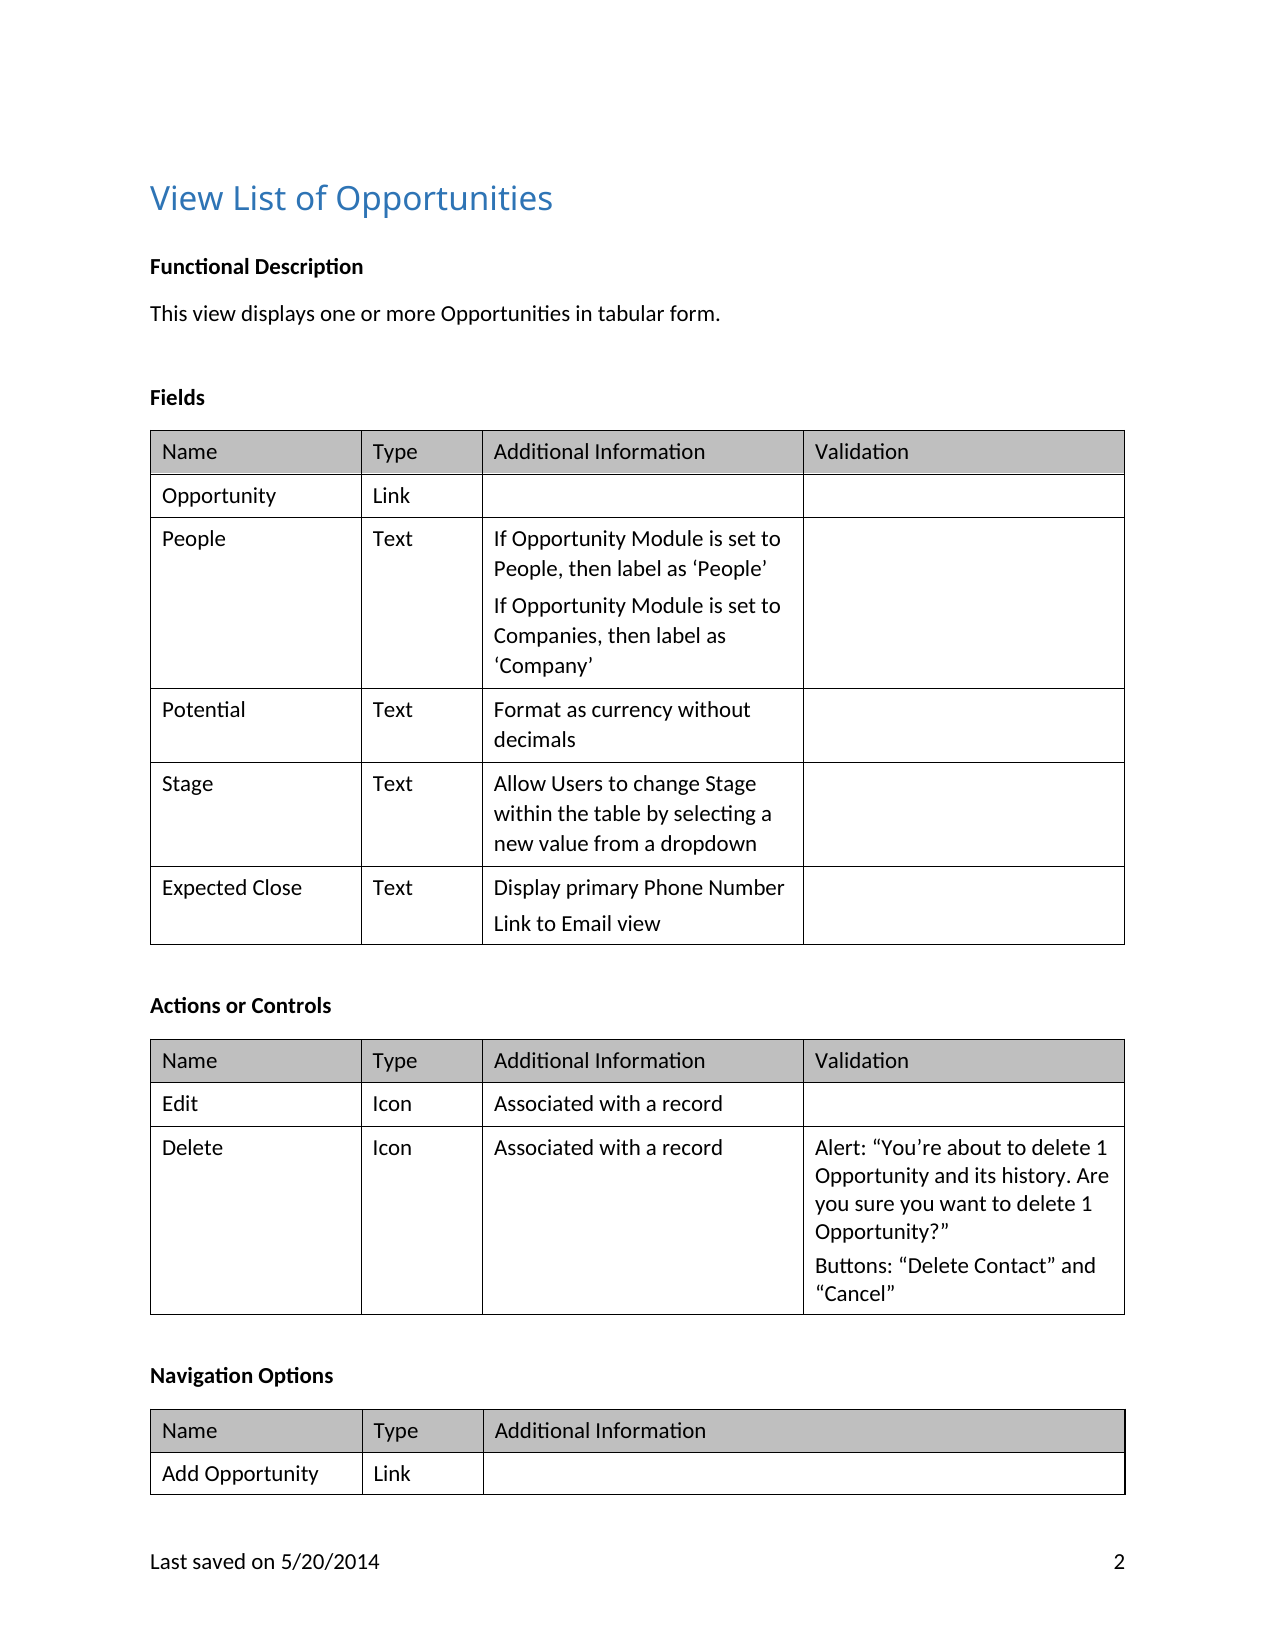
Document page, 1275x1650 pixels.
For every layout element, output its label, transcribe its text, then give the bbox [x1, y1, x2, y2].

table_cell Delete [151, 1127, 361, 1314]
table_header Additional Information [484, 1410, 1124, 1452]
table_cell Link [363, 1453, 483, 1494]
text Functional Description [150, 252, 1125, 280]
table_cell Text [362, 763, 482, 866]
table_cell Edit [151, 1083, 361, 1126]
table_cell [484, 1453, 1124, 1494]
text This view displays one or more Opportunities in tabular form. [150, 299, 1125, 327]
table_header Validation [804, 1040, 1124, 1082]
table_cell Text [362, 867, 482, 944]
table_cell Add Opportunity [151, 1453, 362, 1494]
table_cell Text [362, 518, 482, 688]
table_cell [804, 867, 1124, 944]
table_cell [804, 475, 1124, 517]
table_header Type [362, 1040, 482, 1082]
table_cell Link [362, 475, 482, 517]
table_cell Alert: “You’re about to delete 1 Opportunity and its history. Are you sure you want to delete 1 Opportunity?” Buttons: “Delete Contact” and “Cancel” [804, 1127, 1124, 1314]
table_header Name [151, 431, 361, 473]
table_header Additional Information [483, 1040, 803, 1082]
table_cell [804, 1083, 1124, 1126]
table_cell [804, 763, 1124, 866]
table_header Name [151, 1410, 362, 1452]
table_header Name [151, 1040, 361, 1082]
table_cell People [151, 518, 361, 688]
table_cell [804, 518, 1124, 688]
table_cell Icon [362, 1127, 482, 1314]
table_cell Expected Close [151, 867, 361, 944]
table_cell Icon [362, 1083, 482, 1126]
table_cell Associated with a record [483, 1083, 803, 1126]
table_header Type [363, 1410, 483, 1452]
text Fields [150, 383, 1125, 411]
subtitle View List of Opportunities [150, 175, 1125, 220]
table_cell If Opportunity Module is set to People, then label as ‘People’ If Opportunity Module is set to Companies, then label as ‘Company’ [483, 518, 803, 688]
table_cell Text [362, 689, 482, 762]
table_cell Allow Users to change Stage within the table by selecting a new value from a dropdown [483, 763, 803, 866]
text Navigation Options [150, 1362, 1125, 1390]
table_header Validation [804, 431, 1124, 473]
table_cell Opportunity [151, 475, 361, 517]
table_header Type [362, 431, 482, 473]
table_cell [804, 689, 1124, 762]
table_cell Stage [151, 763, 361, 866]
table_header Additional Information [483, 431, 803, 473]
table_cell Associated with a record [483, 1127, 803, 1314]
text Actions or Controls [150, 992, 1125, 1020]
table_cell Display primary Phone Number Link to Email view [483, 867, 803, 944]
table_cell Potential [151, 689, 361, 762]
table_cell [483, 475, 803, 517]
table_cell Format as currency without decimals [483, 689, 803, 762]
